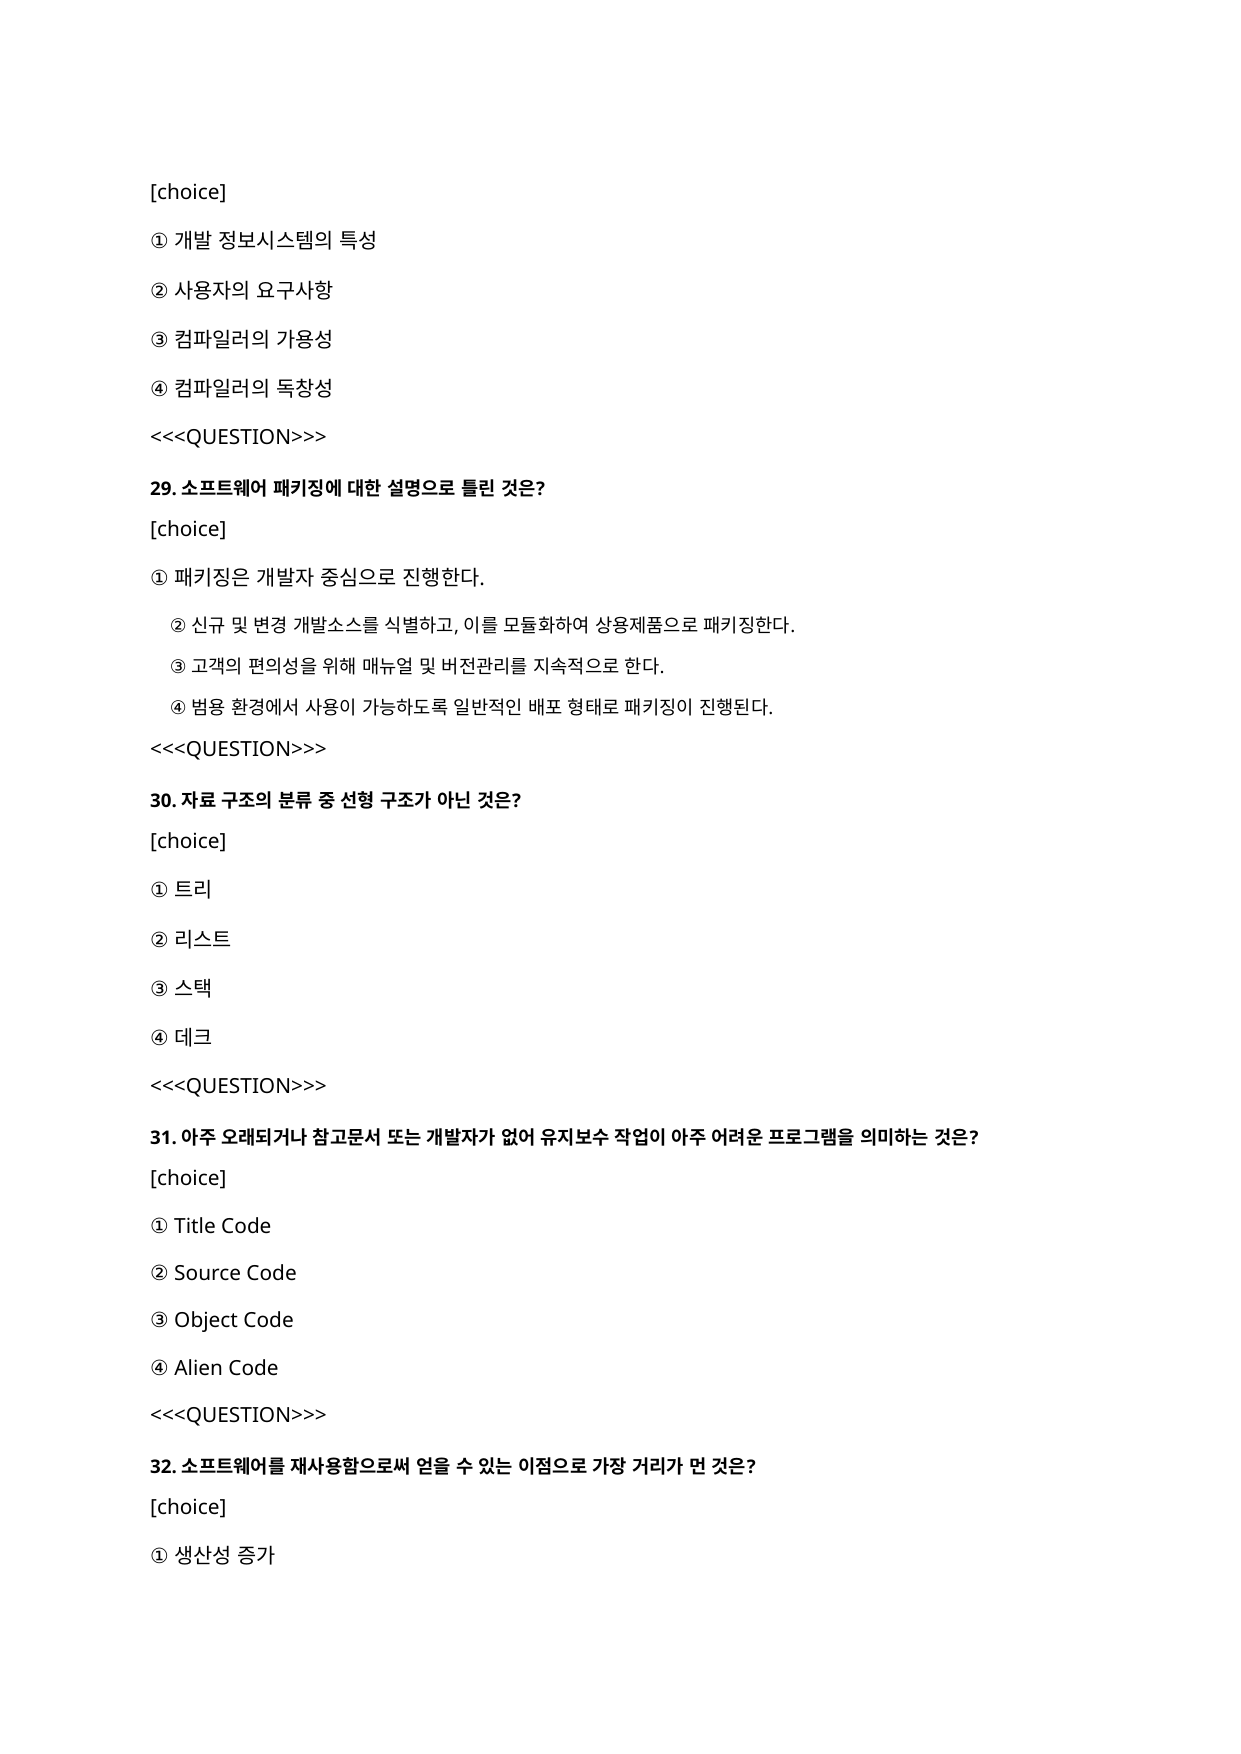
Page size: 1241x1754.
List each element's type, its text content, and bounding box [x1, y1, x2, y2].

text <<<QUESTION>>> [150, 422, 1090, 450]
text ③ 컴파일러의 가용성 [150, 323, 1090, 353]
text ① 패키징은 개발자 중심으로 진행한다. [150, 562, 1090, 592]
text [choice] [150, 514, 1090, 543]
text <<<QUESTION>>> [150, 1400, 1090, 1428]
text ③ 고객의 편의성을 위해 매뉴얼 및 버전관리를 지속적으로 한다. [150, 652, 1090, 679]
text ① 개발 정보시스템의 특성 [150, 224, 1090, 255]
text 30. 자료 구조의 분류 중 선형 구조가 아닌 것은? [150, 785, 1090, 812]
text <<<QUESTION>>> [150, 734, 1090, 762]
text 31. 아주 오래되거나 참고문서 또는 개발자가 없어 유지보수 작업이 아주 어려운 프로그램을 의미하는 것은? [150, 1122, 1090, 1150]
text ② Source Code [150, 1258, 1090, 1286]
text <<<QUESTION>>> [150, 1071, 1090, 1099]
text [choice] [150, 177, 1090, 206]
text [choice] [150, 826, 1090, 855]
text ① Title Code [150, 1211, 1090, 1239]
text ② 사용자의 요구사항 [150, 274, 1090, 304]
text 32. 소프트웨어를 재사용함으로써 얻을 수 있는 이점으로 가장 거리가 먼 것은? [150, 1451, 1090, 1478]
text ① 생산성 증가 [150, 1539, 1090, 1570]
text ④ 컴파일러의 독창성 [150, 373, 1090, 403]
text 29. 소프트웨어 패키징에 대한 설명으로 틀린 것은? [150, 473, 1090, 501]
text ④ 데크 [150, 1022, 1090, 1052]
text ② 리스트 [150, 923, 1090, 953]
text ② 신규 및 변경 개발소스를 식별하고, 이를 모듈화하여 상용제품으로 패키징한다. [150, 611, 1090, 638]
text [choice] [150, 1492, 1090, 1521]
text ④ Alien Code [150, 1353, 1090, 1381]
text ① 트리 [150, 873, 1090, 904]
text ③ Object Code [150, 1305, 1090, 1334]
text [choice] [150, 1163, 1090, 1192]
text ④ 범용 환경에서 사용이 가능하도록 일반적인 배포 형태로 패키징이 진행된다. [150, 693, 1090, 720]
text ③ 스택 [150, 972, 1090, 1003]
